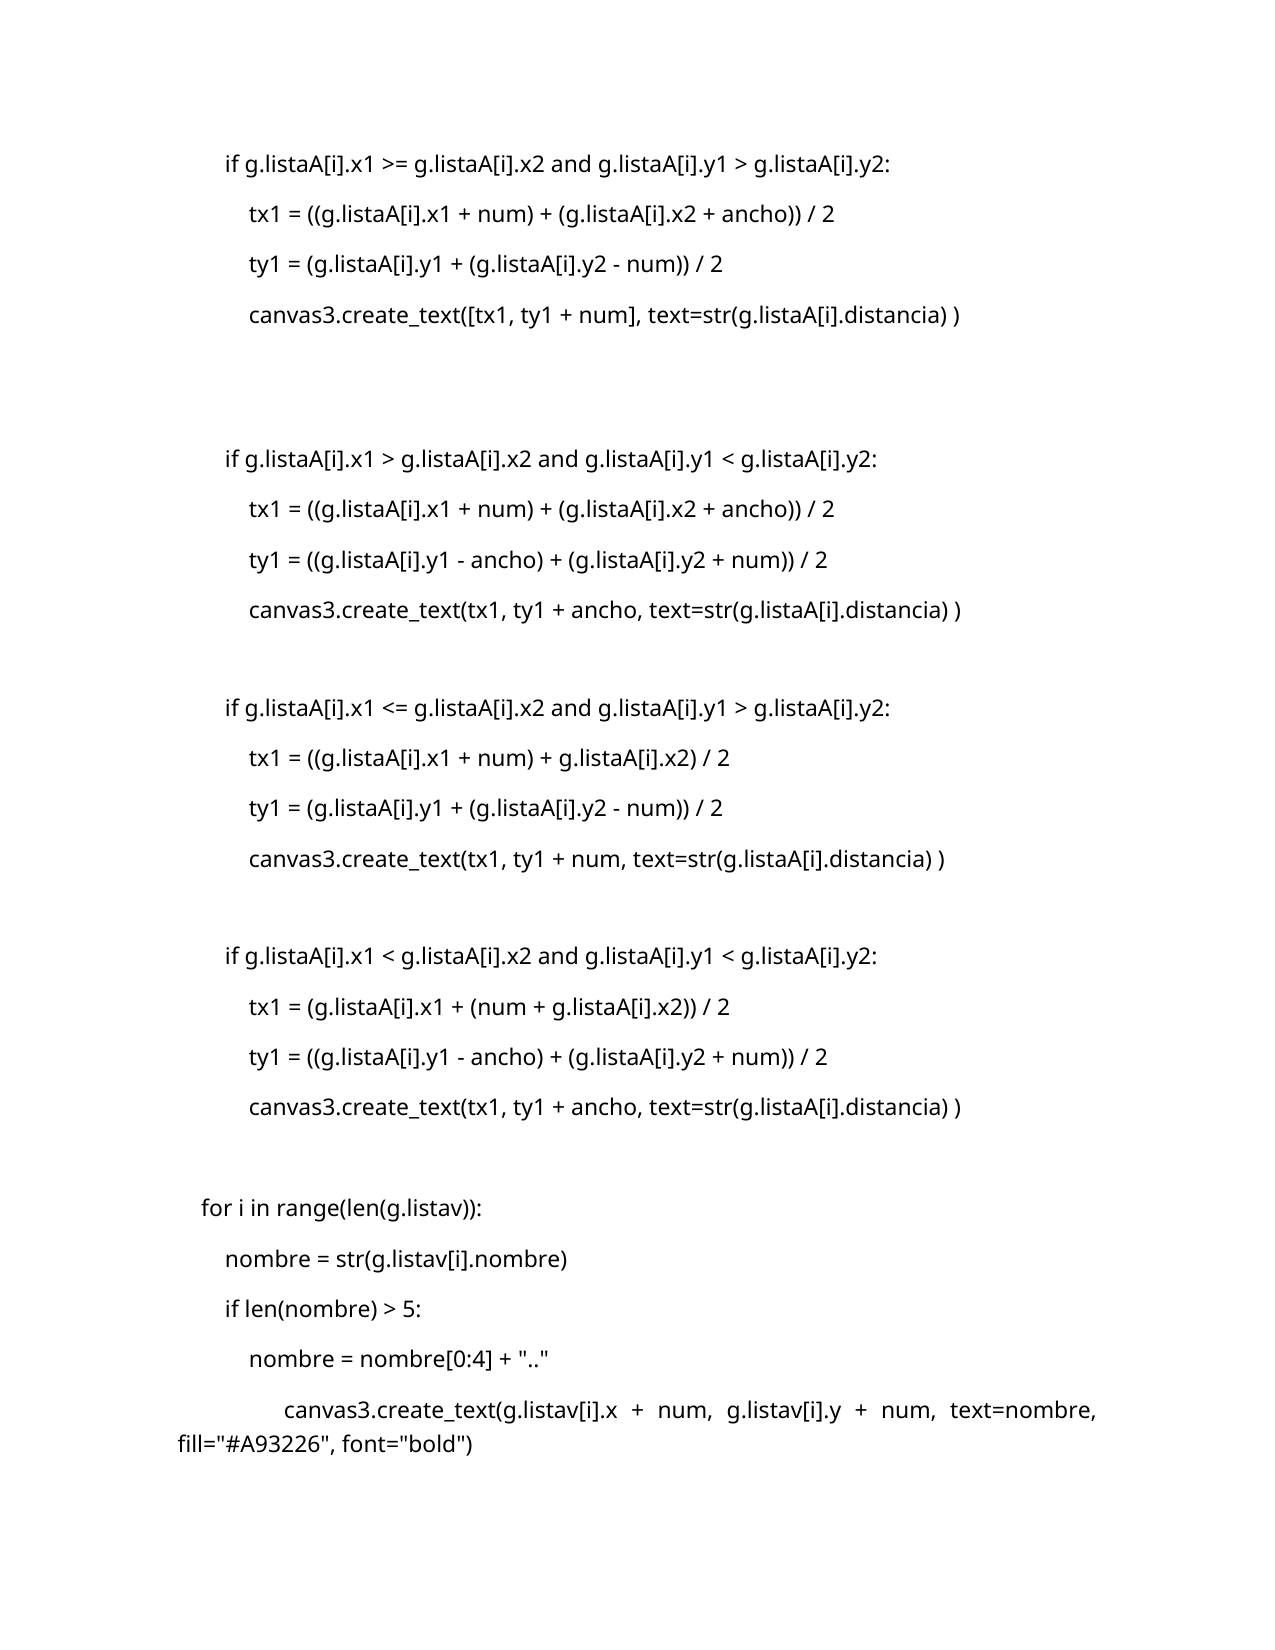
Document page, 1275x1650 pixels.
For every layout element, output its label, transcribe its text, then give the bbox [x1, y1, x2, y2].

text if g.listaA[i].x1 <= g.listaA[i].x2 and g.listaA[i].y1 > g.listaA[i].y2: [177, 692, 1098, 723]
text ty1 = ((g.listaA[i].y1 - ancho) + (g.listaA[i].y2 + num)) / 2 [177, 544, 1098, 575]
text tx1 = ((g.listaA[i].x1 + num) + (g.listaA[i].x2 + ancho)) / 2 [177, 493, 1098, 525]
text if g.listaA[i].x1 > g.listaA[i].x2 and g.listaA[i].y1 < g.listaA[i].y2: [177, 443, 1098, 474]
text nombre = str(g.listav[i].nombre) [177, 1243, 1098, 1274]
text canvas3.create_text(g.listav[i].x + num, g.listav[i].y + num, text=nombre, fill="#A93226", font="bold") [177, 1394, 1098, 1459]
text ty1 = ((g.listaA[i].y1 - ancho) + (g.listaA[i].y2 + num)) / 2 [177, 1041, 1098, 1072]
text ty1 = (g.listaA[i].y1 + (g.listaA[i].y2 - num)) / 2 [177, 248, 1098, 280]
text for i in range(len(g.listav)): [177, 1192, 1098, 1223]
text tx1 = ((g.listaA[i].x1 + num) + g.listaA[i].x2) / 2 [177, 742, 1098, 773]
text if g.listaA[i].x1 >= g.listaA[i].x2 and g.listaA[i].y1 > g.listaA[i].y2: [177, 148, 1098, 179]
text tx1 = (g.listaA[i].x1 + (num + g.listaA[i].x2)) / 2 [177, 991, 1098, 1022]
text canvas3.create_text([tx1, ty1 + num], text=str(g.listaA[i].distancia) ) [177, 299, 1098, 330]
text ty1 = (g.listaA[i].y1 + (g.listaA[i].y2 - num)) / 2 [177, 792, 1098, 824]
text nombre = nombre[0:4] + ".." [177, 1343, 1098, 1375]
text canvas3.create_text(tx1, ty1 + ancho, text=str(g.listaA[i].distancia) ) [177, 1091, 1098, 1123]
text canvas3.create_text(tx1, ty1 + ancho, text=str(g.listaA[i].distancia) ) [177, 594, 1098, 626]
text if g.listaA[i].x1 < g.listaA[i].x2 and g.listaA[i].y1 < g.listaA[i].y2: [177, 940, 1098, 971]
text if len(nombre) > 5: [177, 1293, 1098, 1324]
text tx1 = ((g.listaA[i].x1 + num) + (g.listaA[i].x2 + ancho)) / 2 [177, 198, 1098, 229]
text canvas3.create_text(tx1, ty1 + num, text=str(g.listaA[i].distancia) ) [177, 843, 1098, 874]
